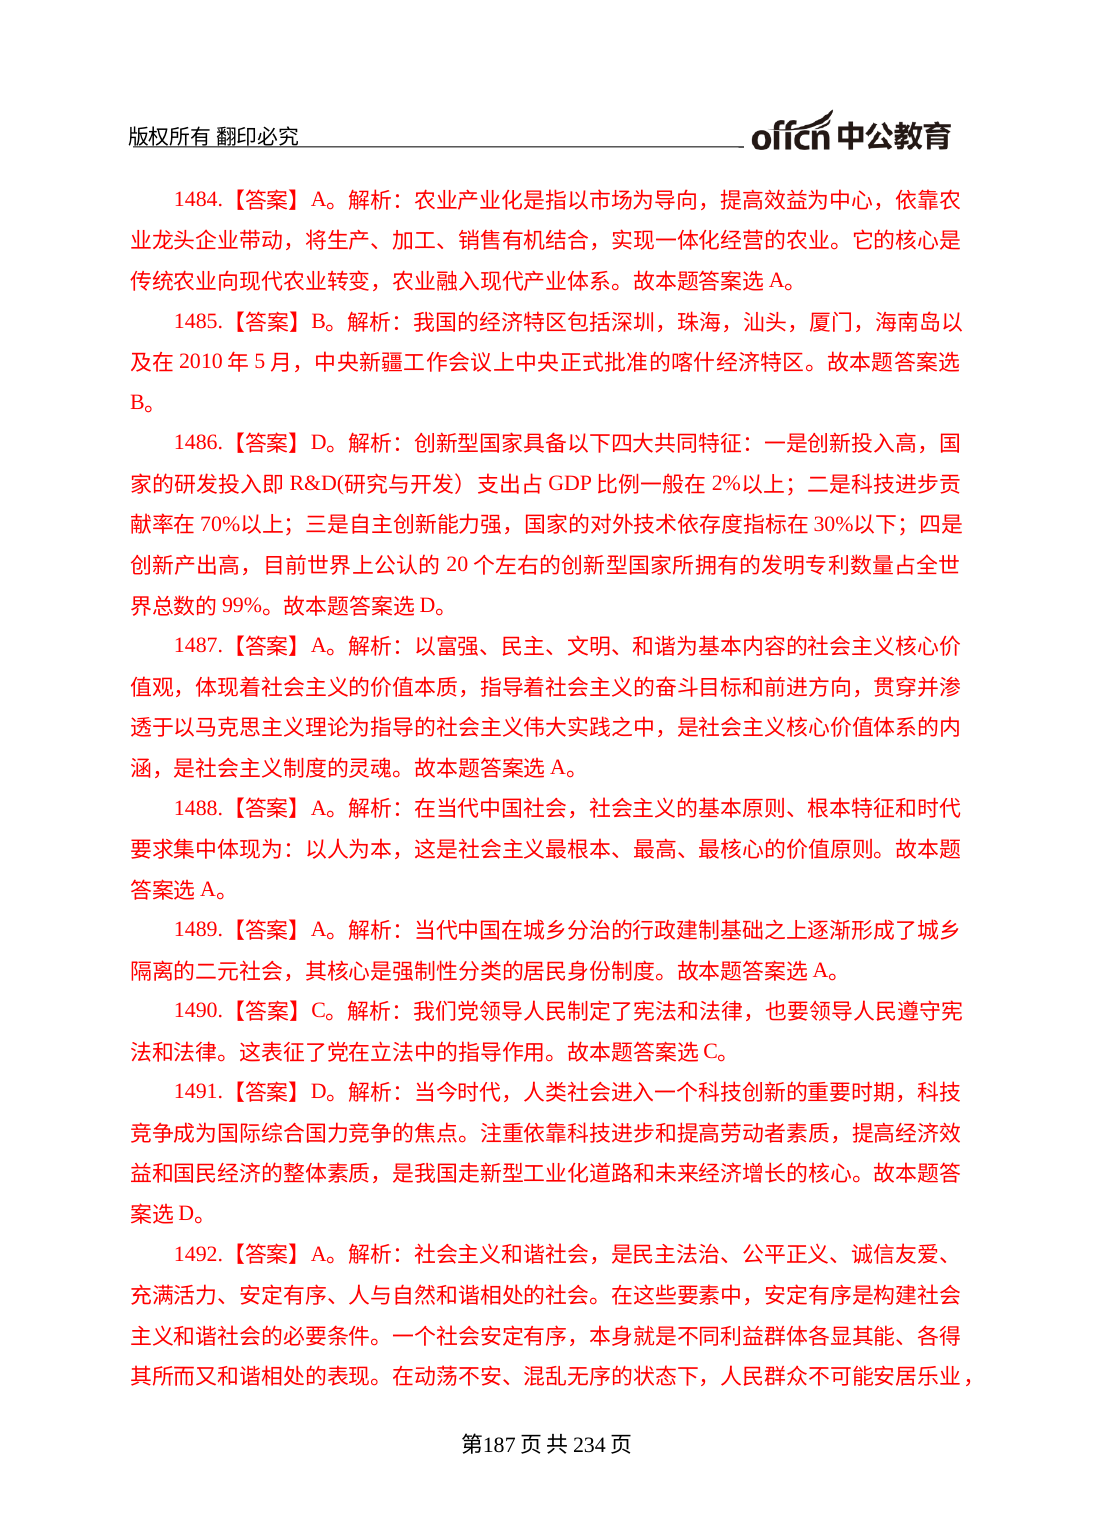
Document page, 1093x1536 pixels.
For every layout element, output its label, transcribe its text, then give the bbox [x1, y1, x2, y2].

text 1490.【答案】C。解析：我们党领导人民制定了宪法和法律，也要领导人民遵守宪法和法律。这表征了党在立法中的指导作用。故本题答案选C。 [130, 994, 963, 1067]
text 1488.【答案】A。解析：在当代中国社会，社会主义的基本原则、根本特征和时代要求集中体现为：以人为本，这是社会主义最根本、最高、最核心的价值原则。故本题答案选A。 [130, 791, 963, 905]
picture [750, 104, 952, 155]
text 1491.【答案】D。解析：当今时代，人类社会进入一个科技创新的重要时期，科技竞争成为国际综合国力竞争的焦点。注重依靠科技进步和提高劳动者素质，提高经济效益和国民经济的整体素质，是我国走新型工业化道路和未来经济增长的核心。故本题答案选D。 [130, 1075, 963, 1229]
text 1484.【答案】A。解析：农业产业化是指以市场为导向，提高效益为中心，依靠农业龙头企业带动，将生产、加工、销售有机结合，实现一体化经营的农业。它的核心是传统农业向现代农业转变，农业融入现代产业体系。故本题答案选A。 [130, 182, 963, 296]
text 1486.【答案】D。解析：创新型国家具备以下四大共同特征：一是创新投入高，国家的研发投入即R&D(研究与开发）支出占GDP比例一般在2%以上；二是科技进步贡献率在70%以上；三是自主创新能力强，国家的对外技术依存度指标在30%以下；四是创新产出高，目前世界上公认的20个左右的创新型国家所拥有的发明专利数量占全世界总数的99%。故本题答案选D。 [130, 426, 963, 621]
text 1489.【答案】A。解析：当代中国在城乡分治的行政建制基础之上逐渐形成了城乡隔离的二元社会，其核心是强制性分类的居民身份制度。故本题答案选A。 [130, 913, 963, 986]
text 1487.【答案】A。解析：以富强、民主、文明、和谐为基本内容的社会主义核心价值观，体现着社会主义的价值本质，指导着社会主义的奋斗目标和前进方向，贯穿并渗透于以马克思主义理论为指导的社会主义伟大实践之中，是社会主义核心价值体系的内涵，是社会主义制度的灵魂。故本题答案选A。 [130, 629, 963, 783]
text 1485.【答案】B。解析：我国的经济特区包括深圳，珠海，汕头，厦门，海南岛以及在2010年5月，中央新疆工作会议上中央正式批准的喀什经济特区。故本题答案选B。 [130, 304, 963, 418]
